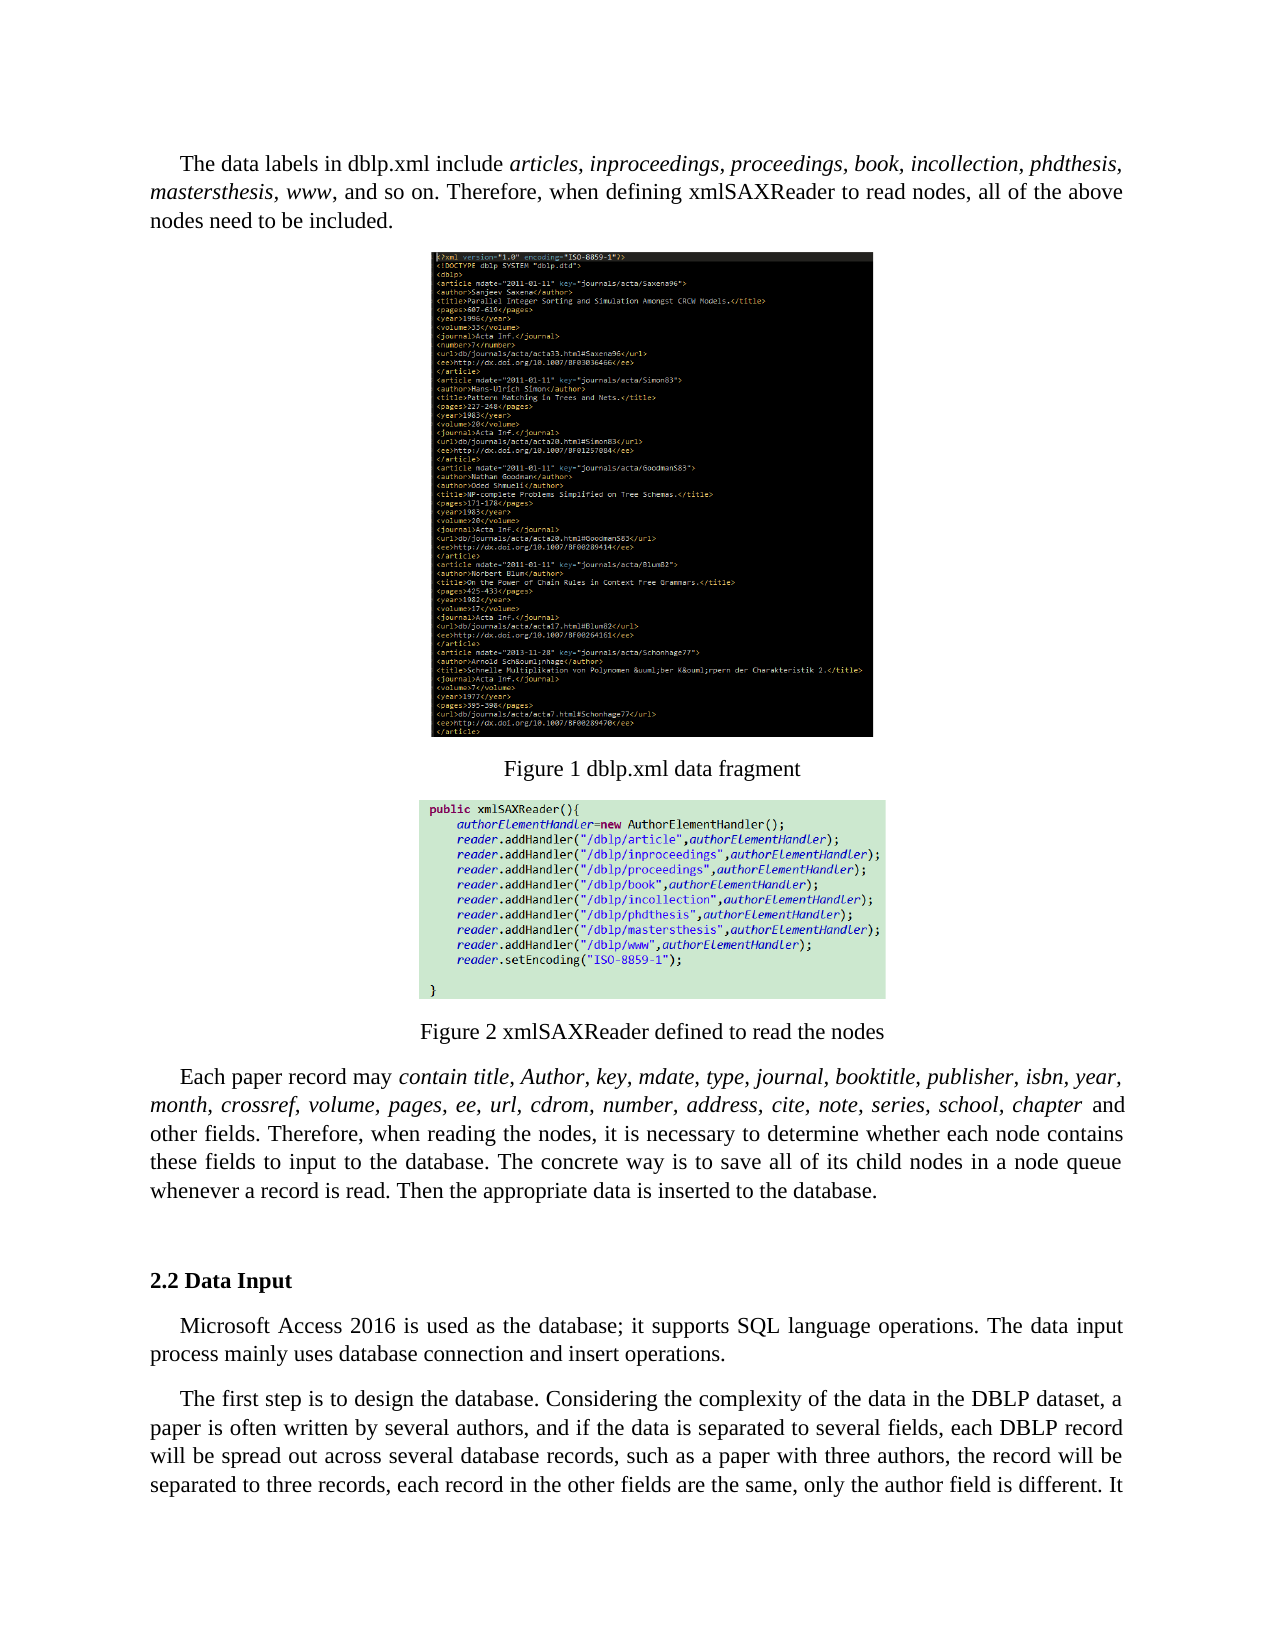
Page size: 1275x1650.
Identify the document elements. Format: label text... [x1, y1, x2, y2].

text Microsoft Access 2016 is used as the database; it supports SQL language operations. The data input process mainly uses database connection and insert operations. [150, 1312, 1125, 1367]
text Figure 2 xmlSAXReader defined to read the nodes [150, 1018, 1125, 1044]
text Figure 1 dblp.xml data fragment [150, 755, 1125, 781]
text Each paper record may contain title, Author, key, mdate, type, journal, booktitle, publisher, isbn, year, month, crossref, volume, pages, ee, url, cdrom, number, address, cite, note, series, school, chapter and other fields. Therefore, when reading the nodes, it is necessary to determine whether each node contains these fields to input to the database. The concrete way is to save all of its child nodes in a node queue whenever a record is read. Then the appropriate data is inserted to the database. [150, 1063, 1125, 1203]
text 2.2 Data Input [150, 1267, 1125, 1293]
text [150, 1386, 1125, 1497]
picture [419, 800, 886, 999]
text The data labels in dblp.xml include articles, inproceedings, proceedings, book, incollection, phdthesis, mastersthesis, www, and so on. Therefore, when defining xmlSAXReader to read nodes, all of the above nodes need to be included. [150, 150, 1125, 233]
picture [431, 252, 874, 737]
